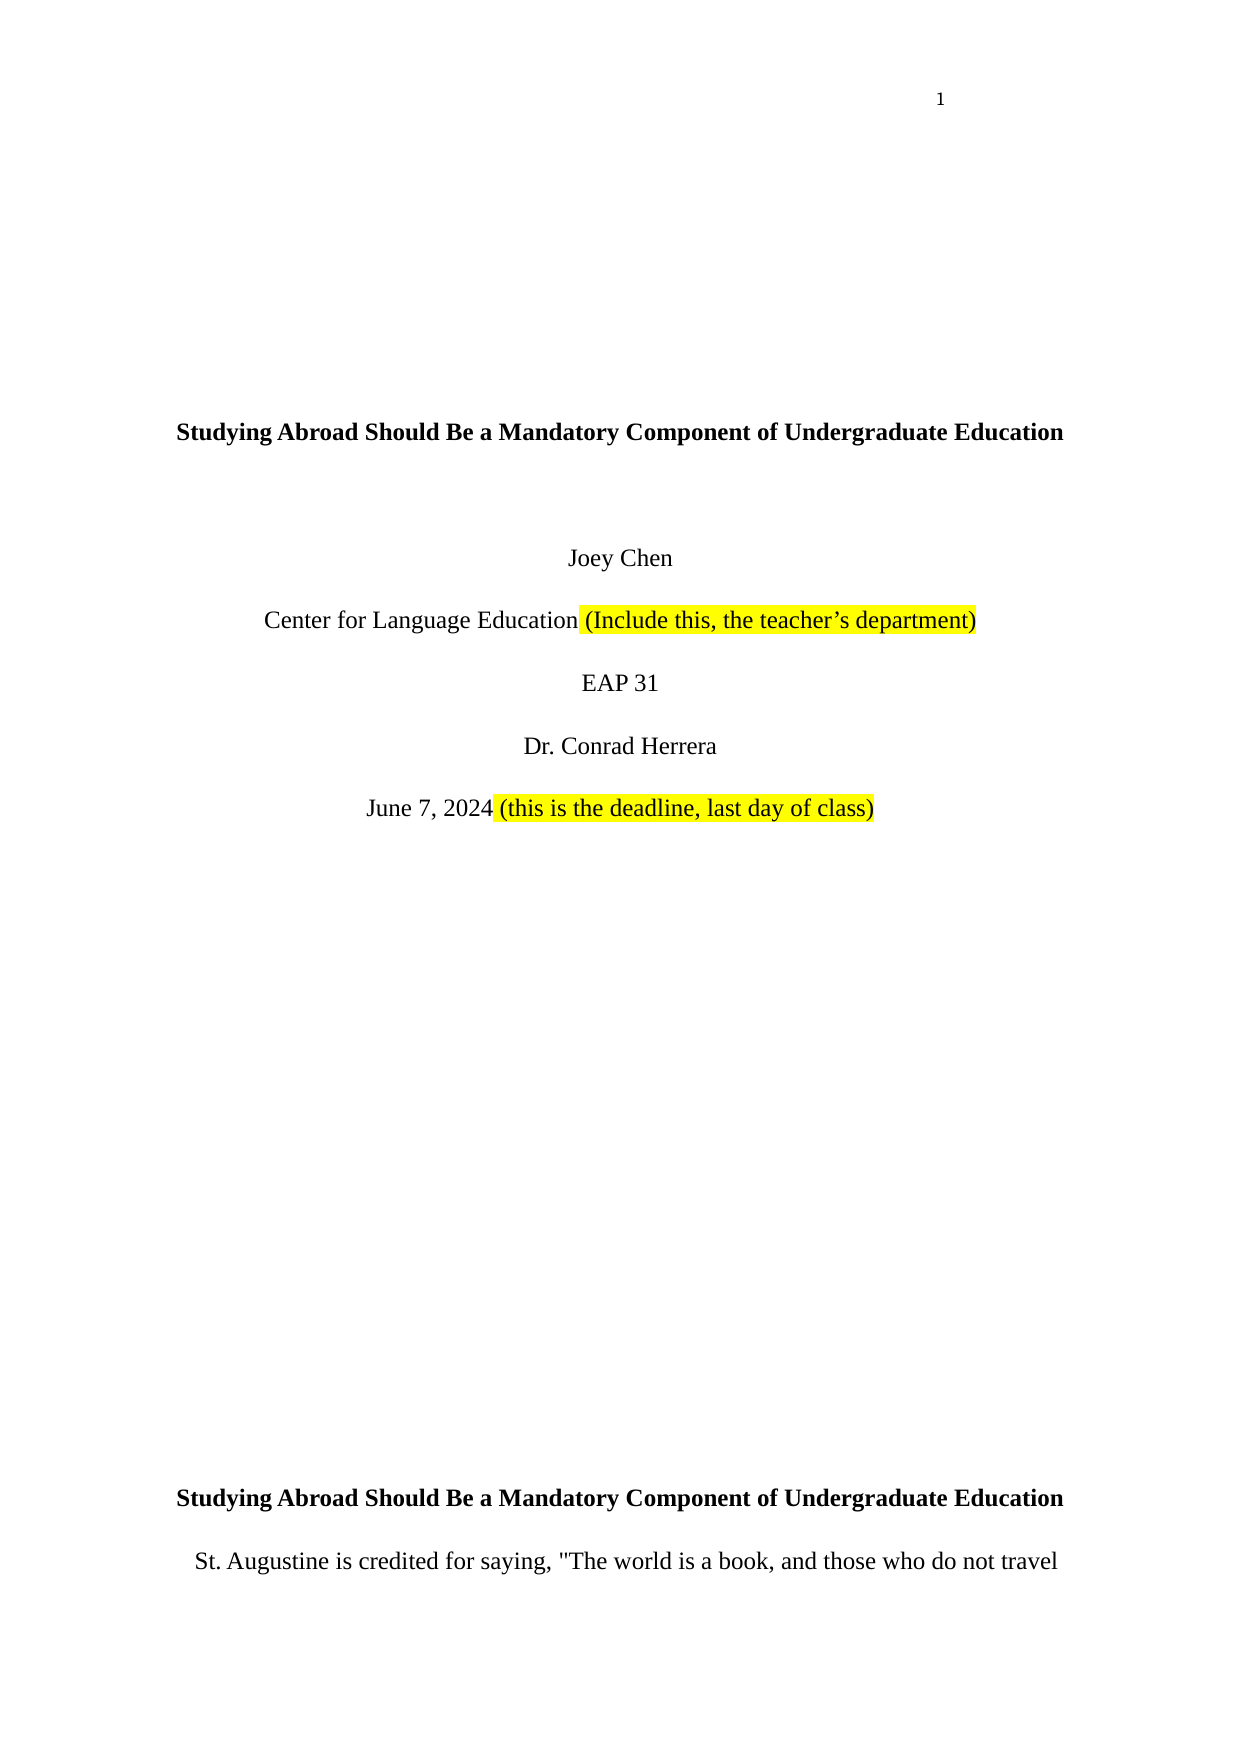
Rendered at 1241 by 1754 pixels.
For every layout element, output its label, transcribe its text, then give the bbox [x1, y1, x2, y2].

text EAP 31 [150, 666, 1090, 699]
text Studying Abroad Should Be a Mandatory Component of Undergraduate Education [150, 1481, 1090, 1515]
text Dr. Conrad Herrera [150, 728, 1090, 762]
text June 7, 2024 (this is the deadline, last day of class) [150, 791, 1090, 825]
text Joey Chen [150, 540, 1090, 574]
text Center for Language Education (Include this, the teacher’s department) [150, 603, 1090, 637]
text Studying Abroad Should Be a Mandatory Component of Undergraduate Education [150, 415, 1090, 449]
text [150, 1543, 1090, 1577]
